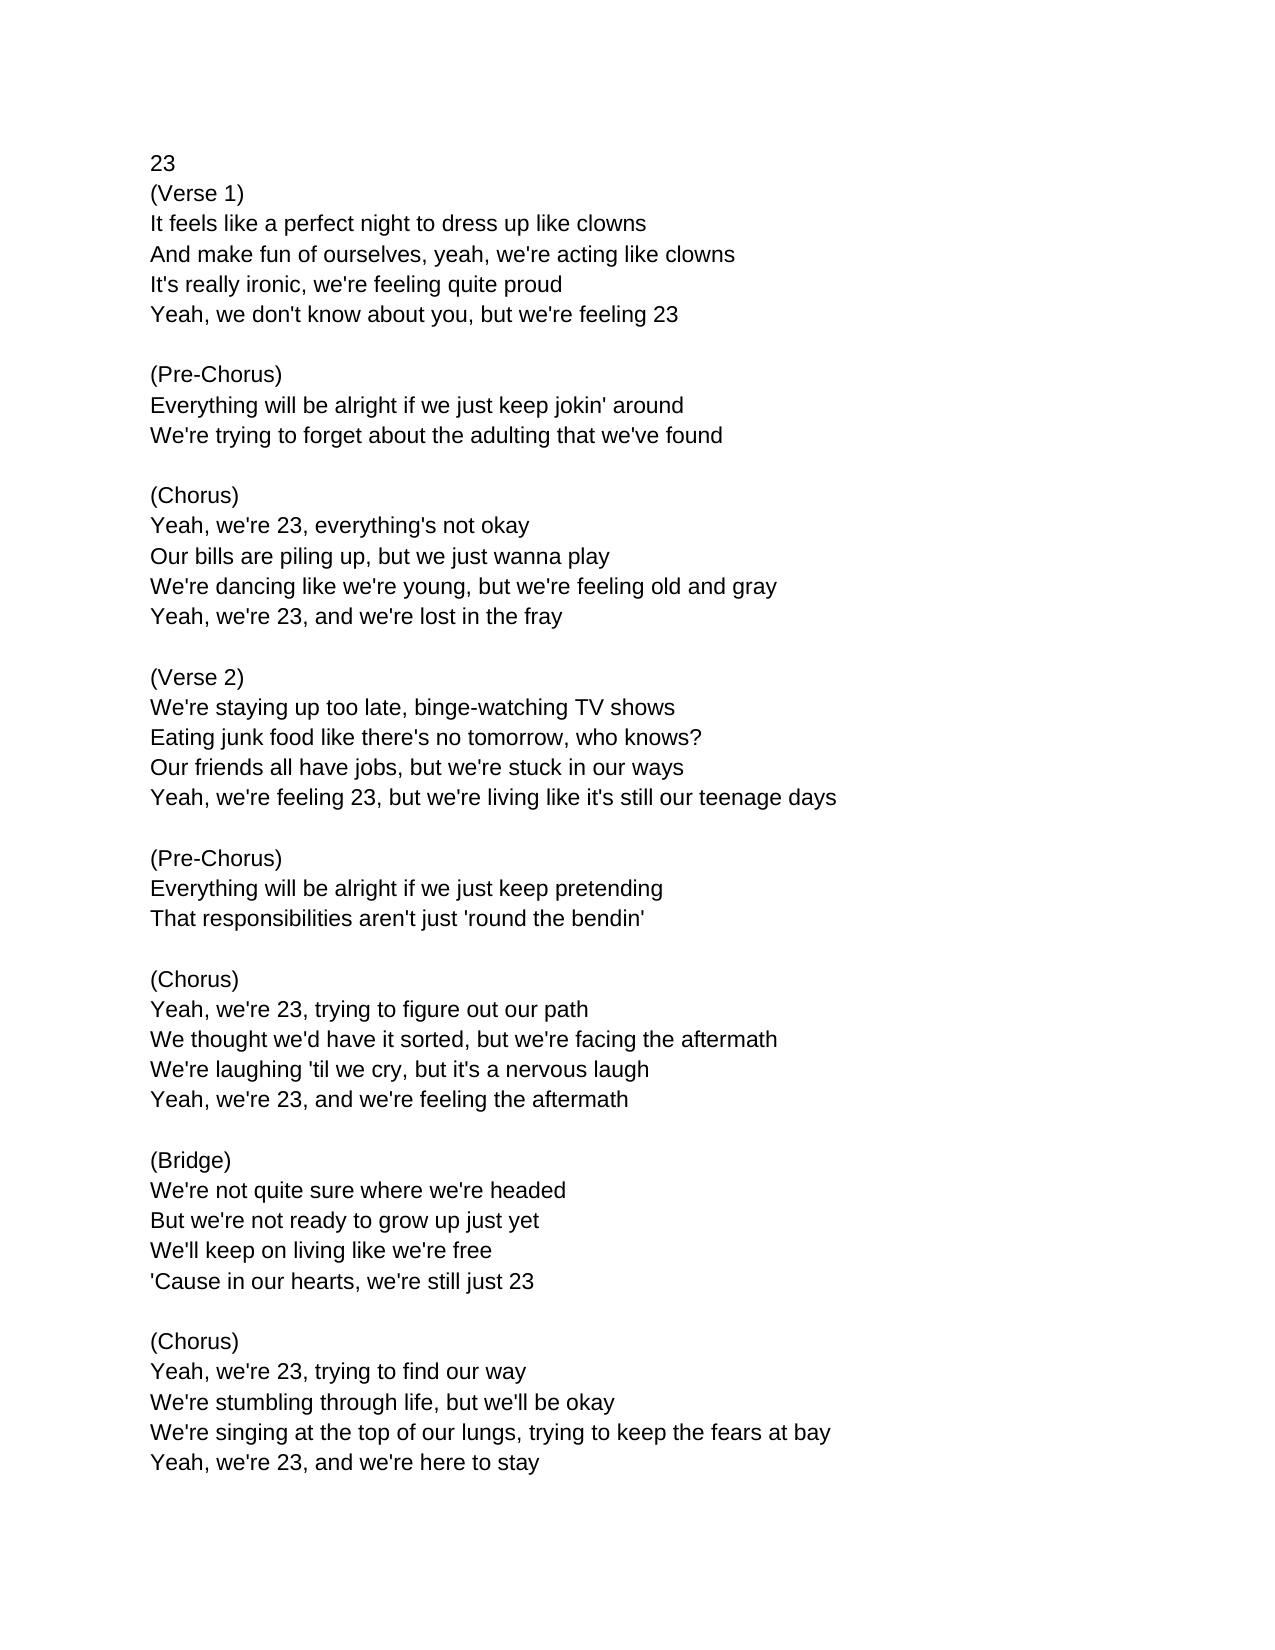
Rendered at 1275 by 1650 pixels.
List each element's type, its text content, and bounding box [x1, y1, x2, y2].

text We're laughing 'til we cry, but it's a nervous laugh [150, 1056, 1125, 1083]
text Everything will be alright if we just keep pretending [150, 875, 1125, 901]
text Everything will be alright if we just keep jokin' around [150, 392, 1125, 418]
text Eating junk food like there's no tomorrow, who knows? [150, 724, 1125, 750]
text We're staying up too late, binge-watching TV shows [150, 694, 1125, 720]
text Our friends all have jobs, but we're stuck in our ways [150, 754, 1125, 781]
text (Chorus) [150, 966, 1125, 992]
text And make fun of ourselves, yeah, we're acting like clowns [150, 241, 1125, 267]
text It's really ironic, we're feeling quite proud [150, 271, 1125, 297]
text We're trying to forget about the adulting that we've found [150, 422, 1125, 448]
text We're not quite sure where we're headed [150, 1177, 1125, 1203]
text Yeah, we're 23, trying to figure out our path [150, 996, 1125, 1022]
text Yeah, we're feeling 23, but we're living like it's still our teenage days [150, 784, 1125, 811]
text We thought we'd have it sorted, but we're facing the aftermath [150, 1026, 1125, 1052]
text Yeah, we're 23, trying to find our way [150, 1358, 1125, 1385]
text (Pre-Chorus) [150, 845, 1125, 871]
text But we're not ready to grow up just yet [150, 1207, 1125, 1234]
text (Verse 2) [150, 663, 1125, 690]
text Our bills are piling up, but we just wanna play [150, 543, 1125, 569]
text (Bridge) [150, 1147, 1125, 1173]
text Yeah, we're 23, and we're lost in the fray [150, 603, 1125, 629]
text 'Cause in our hearts, we're still just 23 [150, 1268, 1125, 1294]
text (Pre-Chorus) [150, 361, 1125, 388]
text Yeah, we don't know about you, but we're feeling 23 [150, 301, 1125, 327]
text It feels like a perfect night to dress up like clowns [150, 210, 1125, 237]
text We're stumbling through life, but we'll be okay [150, 1388, 1125, 1415]
text Yeah, we're 23, and we're here to stay [150, 1449, 1125, 1475]
text We're dancing like we're young, but we're feeling old and gray [150, 573, 1125, 599]
text We're singing at the top of our lungs, trying to keep the fears at bay [150, 1419, 1125, 1445]
text (Verse 1) [150, 180, 1125, 207]
text We'll keep on living like we're free [150, 1237, 1125, 1264]
text 23 [150, 150, 1125, 176]
text (Chorus) [150, 482, 1125, 509]
text Yeah, we're 23, and we're feeling the aftermath [150, 1086, 1125, 1113]
text (Chorus) [150, 1328, 1125, 1354]
text That responsibilities aren't just 'round the bendin' [150, 905, 1125, 932]
text Yeah, we're 23, everything's not okay [150, 512, 1125, 539]
